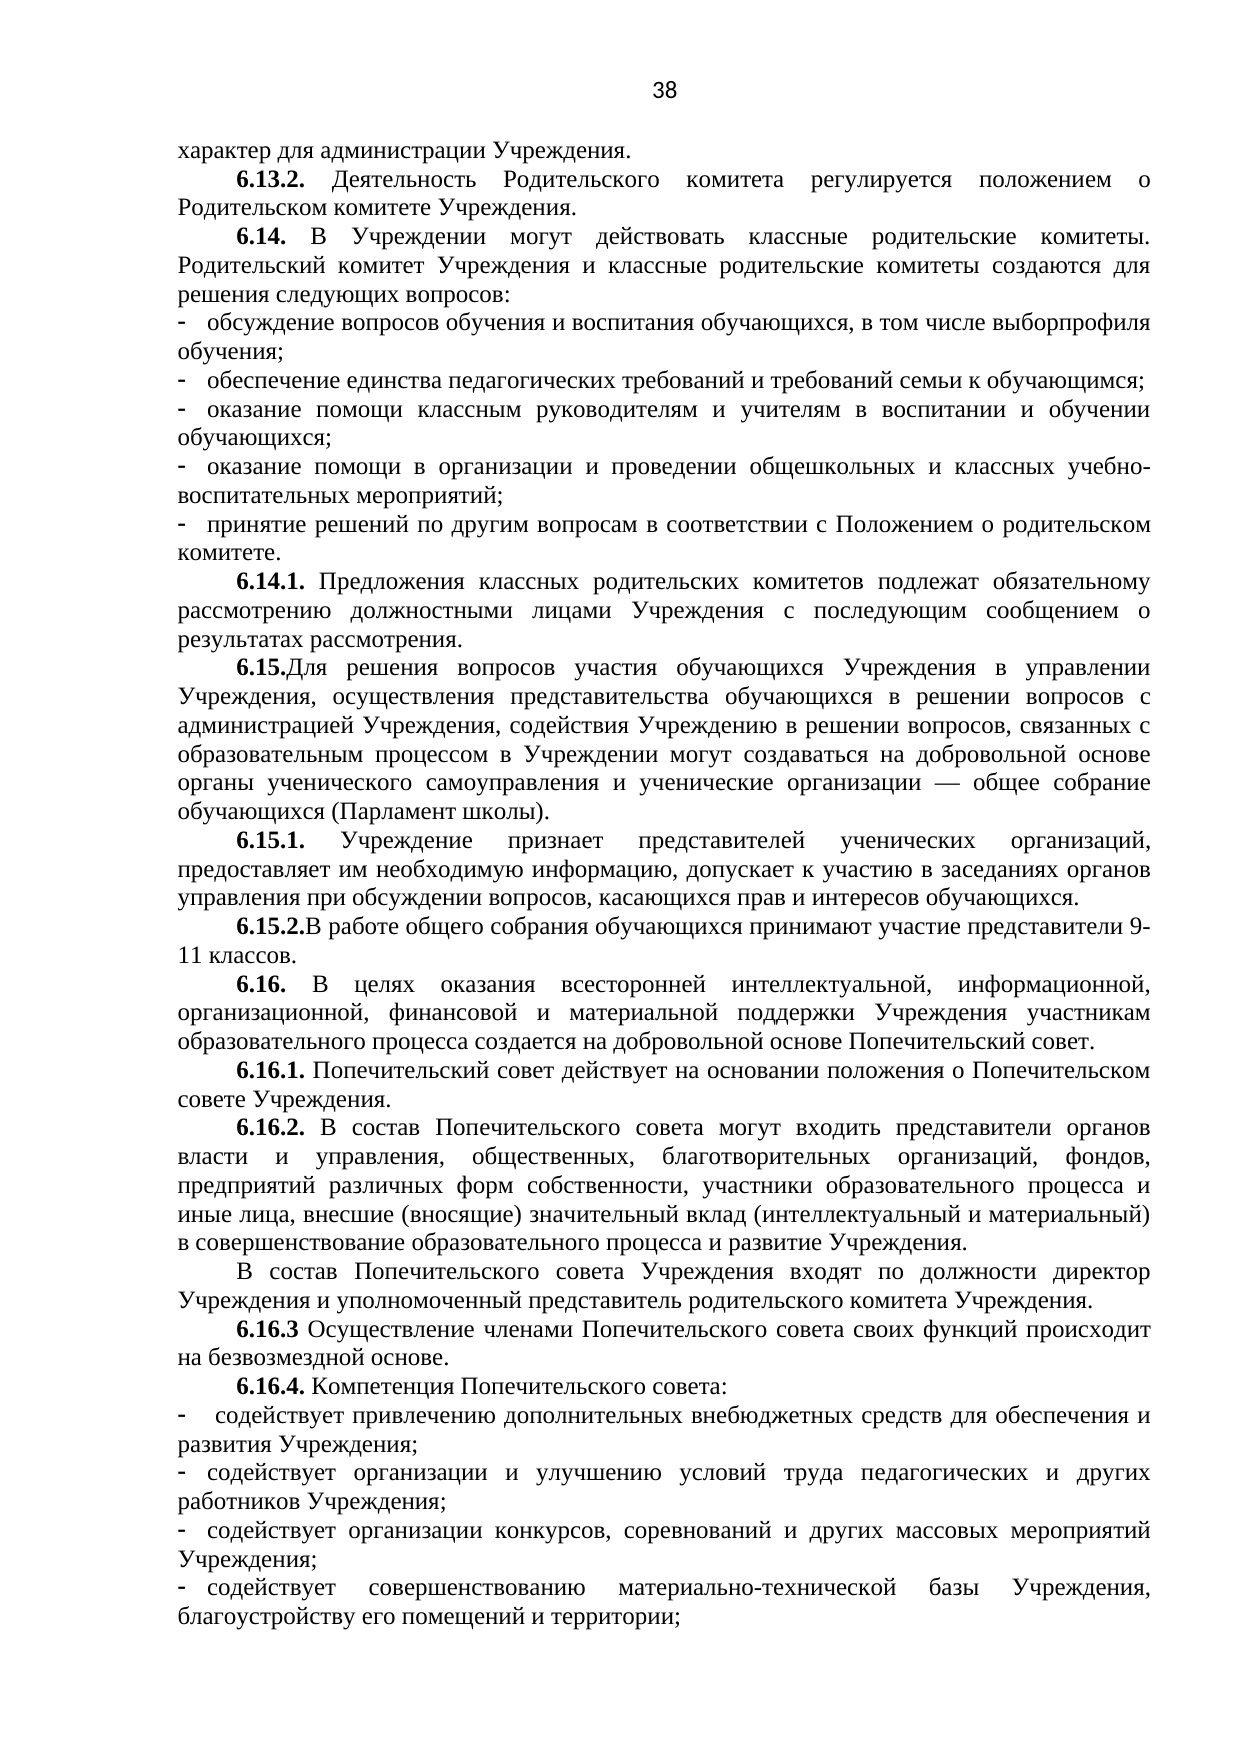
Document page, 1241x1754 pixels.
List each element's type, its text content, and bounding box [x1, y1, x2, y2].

text 6.16.3 Осуществление членами Попечительского совета своих функций происходит на безвозмездной основе. [177, 1314, 1152, 1371]
text 6.16. В целях оказания всесторонней интеллектуальной, информационной, организационной, финансовой и материальной поддержки Учреждения участникам образовательного процесса создается на добровольной основе Попечительский совет. [177, 969, 1152, 1055]
list содействует организации конкурсов, соревнований и других массовых мероприятий Учреждения; [177, 1515, 1152, 1572]
text 6.15.Для решения вопросов участия обучающихся Учреждения в управлении Учреждения, осуществления представительства обучающихся в решении вопросов с администрацией Учреждения, содействия Учреждению в решении вопросов, связанных с образовательным процессом в Учреждении могут создаваться на добровольной основе органы ученического самоуправления и ученические организации — общее собрание обучающихся (Парламент школы). [177, 652, 1152, 825]
text В состав Попечительского совета Учреждения входят по должности директор Учреждения и уполномоченный представитель родительского комитета Учреждения. [177, 1256, 1152, 1314]
list оказание помощи классным руководителям и учителям в воспитании и обучении обучающихся; [177, 394, 1152, 451]
text 6.15.1. Учреждение признает представителей ученических организаций, предоставляет им необходимую информацию, допускает к участию в заседаниях органов управления при обсуждении вопросов, касающихся прав и интересов обучающихся. [177, 825, 1152, 911]
text 6.16.2. В состав Попечительского совета могут входить представители органов власти и управления, общественных, благотворительных организаций, фондов, предприятий различных форм собственности, участники образовательного процесса и иные лица, внесшие (вносящие) значительный вклад (интеллектуальный и материальный) в совершенствование образовательного процесса и развитие Учреждения. [177, 1112, 1152, 1256]
list оказание помощи в организации и проведении общешкольных и классных учебно-воспитательных мероприятий; [177, 451, 1152, 509]
text 6.16.1. Попечительский совет действует на основании положения о Попечительском совете Учреждения. [177, 1055, 1152, 1112]
list содействует организации и улучшению условий труда педагогических и других работников Учреждения; [177, 1457, 1152, 1515]
list обсуждение вопросов обучения и воспитания обучающихся, в том числе выборпрофиля обучения; [177, 307, 1152, 365]
list обеспечение единства педагогических требований и требований семьи к обучающимся; [177, 365, 1152, 394]
list содействует привлечению дополнительных внебюджетных средств для обеспечения и развития Учреждения; [177, 1400, 1152, 1457]
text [177, 135, 1152, 164]
text 6.15.2.В работе общего собрания обучающихся принимают участие представители 9-11 классов. [177, 911, 1152, 969]
text 6.13.2. Деятельность Родительского комитета регулируется положением о Родительском комитете Учреждения. [177, 164, 1152, 221]
list принятие решений по другим вопросам в соответствии с Положением о родительском комитете. [177, 509, 1152, 566]
text 6.16.4. Компетенция Попечительского совета: [177, 1371, 1152, 1400]
text 6.14. В Учреждении могут действовать классные родительские комитеты. Родительский комитет Учреждения и классные родительские комитеты создаются для решения следующих вопросов: [177, 221, 1152, 307]
list содействует совершенствованию материально-технической базы Учреждения, благоустройству его помещений и территории; [177, 1572, 1152, 1630]
text 6.14.1. Предложения классных родительских комитетов подлежат обязательному рассмотрению должностными лицами Учреждения с последующим сообщением о результатах рассмотрения. [177, 566, 1152, 652]
